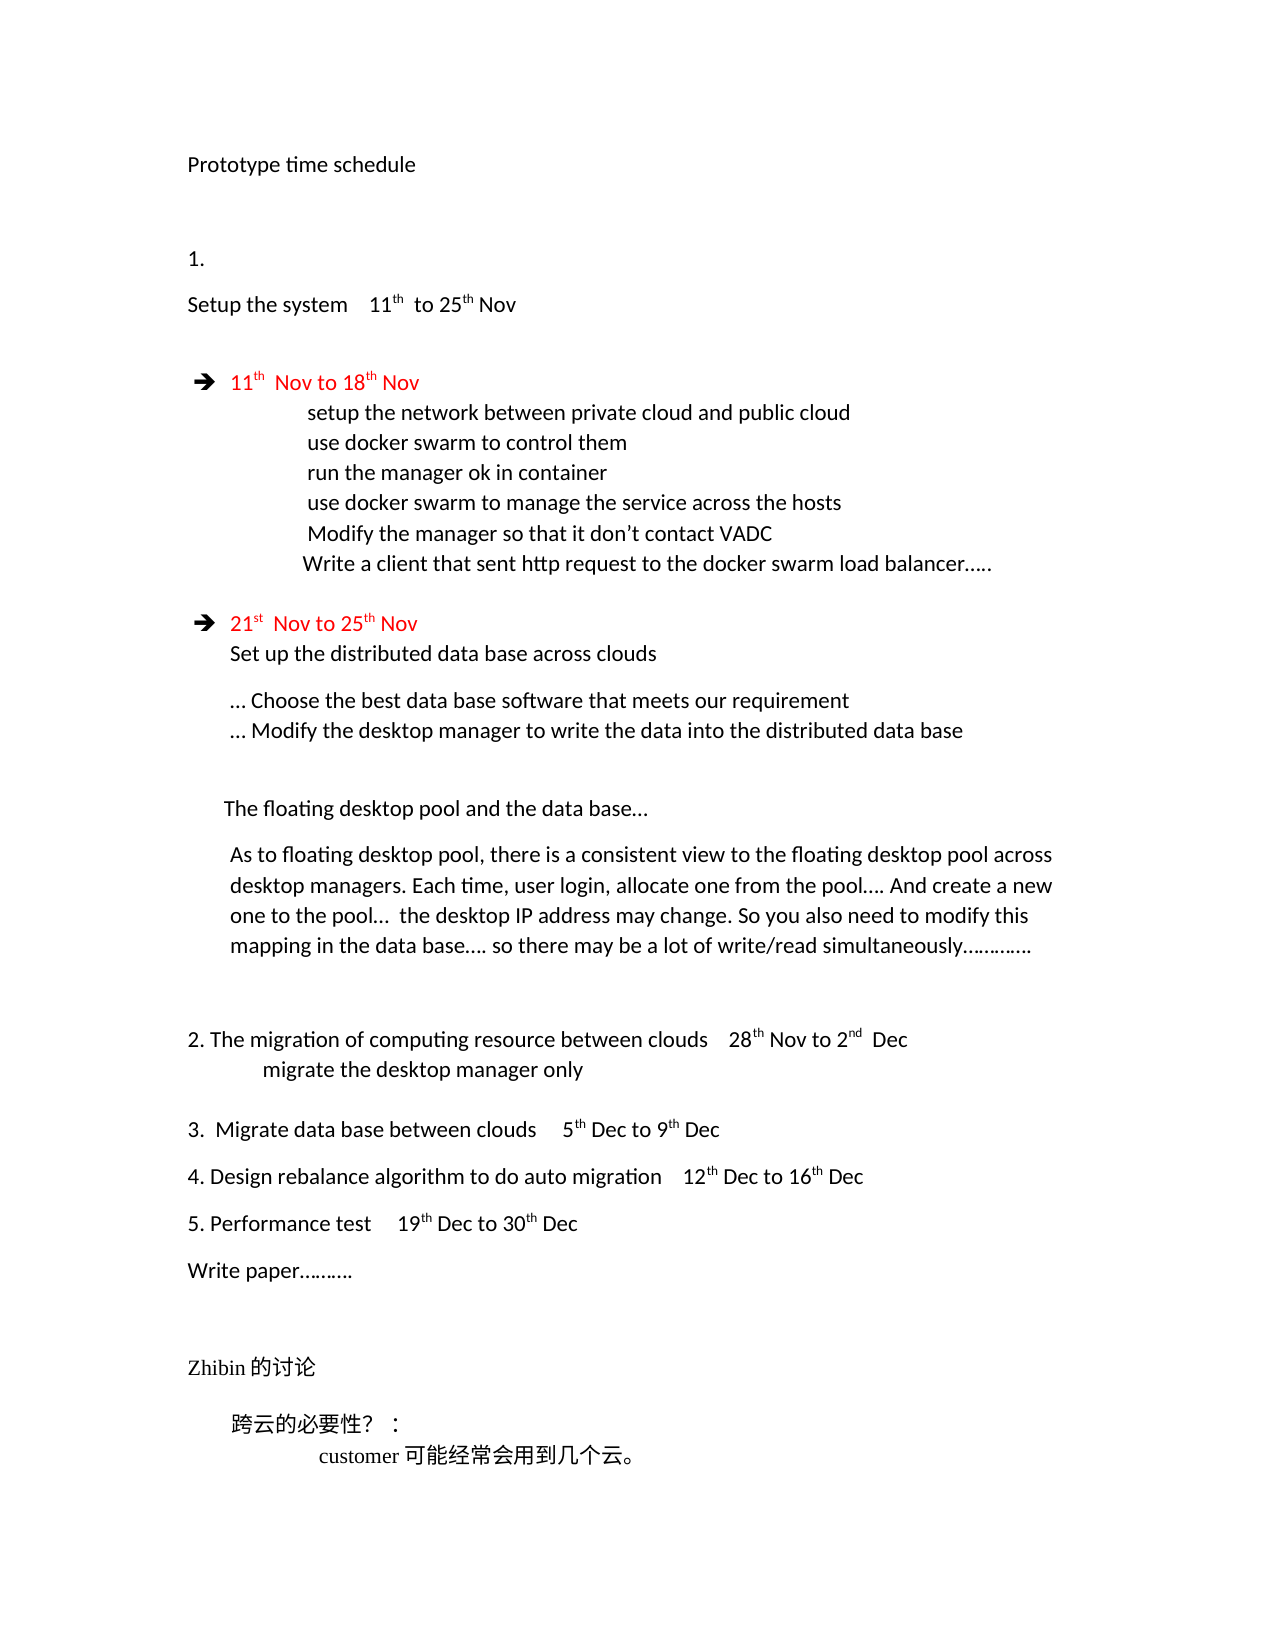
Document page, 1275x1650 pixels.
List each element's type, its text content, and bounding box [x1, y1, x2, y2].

text 2. The migration of computing resource between clouds 28th Nov to 2nd Dec migrate the desktop manager only 3. Migrate data base between clouds 5th Dec to 9th Dec [187, 1025, 1087, 1144]
text Setup the system 11th to 25th Nov [187, 291, 1087, 349]
list 11th Nov to 18th Nov setup the network between private cloud and public cloud use docker swarm to control them run the manager ok in container use docker swarm to manage the service across the hosts Modify the manager so that it don’t contact VADC [192, 368, 1087, 547]
text 4. Design rebalance algorithm to do auto migration 12th Dec to 16th Dec [187, 1162, 1087, 1191]
text Zhibin的讨论 [187, 1350, 1087, 1382]
text customer 可能经常会用到几个云。 [187, 1438, 1087, 1470]
text As to floating desktop pool, there is a consistent view to the floating desktop pool across desktop managers. Each time, user login, allocate one from the pool…. And create a new one to the pool… the desktop IP address may change. So you also need to modify this mapping in the data base…. so there may be a lot of write/read simultaneously…………. [230, 841, 1087, 959]
list 21st Nov to 25th Nov Set up the distributed data base across clouds [192, 609, 1087, 668]
text Prototype time schedule [187, 150, 1087, 178]
text The floating desktop pool and the data base… [187, 794, 1087, 822]
text 跨云的必要性？ ： [187, 1407, 1087, 1438]
list Write a client that sent http request to the docker swarm load balancer….. [230, 549, 1087, 607]
text … Choose the best data base software that meets our requirement … Modify the desktop manager to write the data into the distributed data base [230, 686, 1087, 775]
text Write paper………. [187, 1256, 1087, 1284]
text 5. Performance test 19th Dec to 30th Dec [187, 1209, 1087, 1237]
text 1. [187, 244, 1087, 272]
